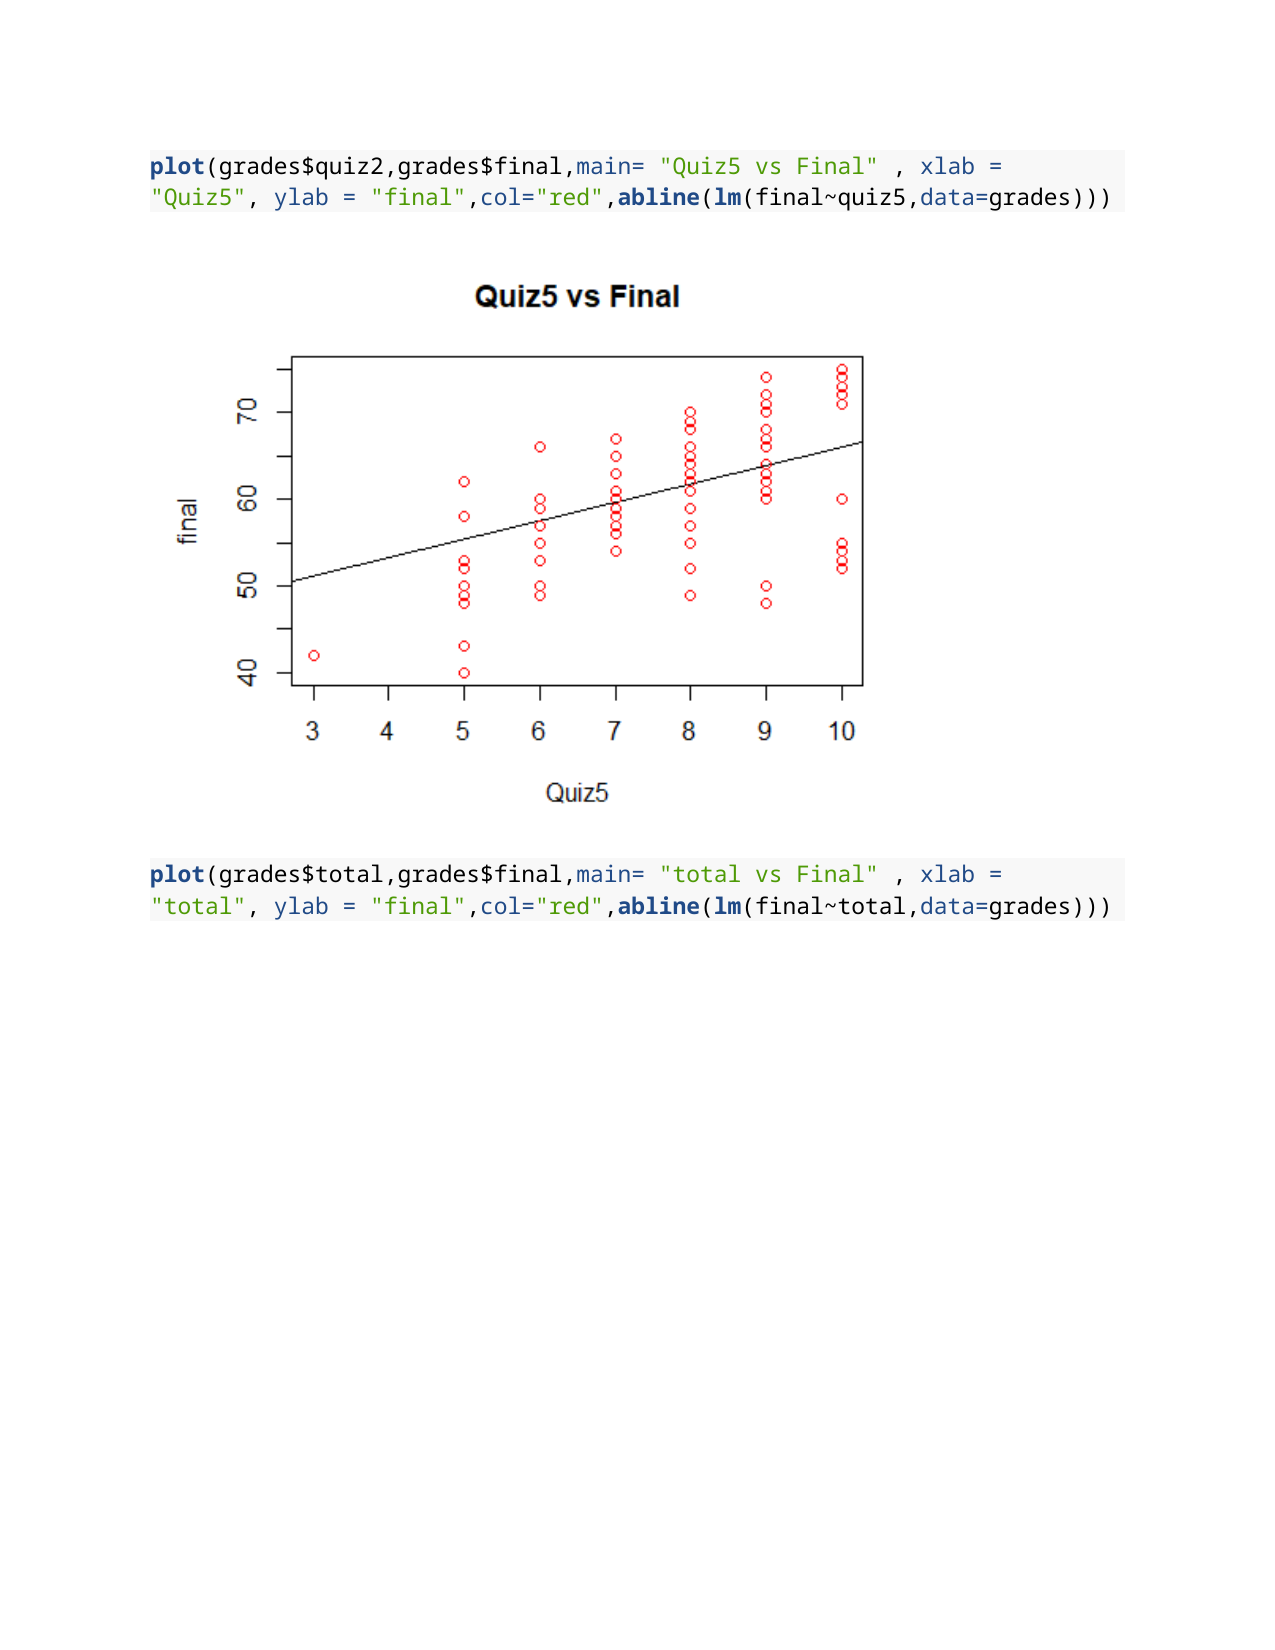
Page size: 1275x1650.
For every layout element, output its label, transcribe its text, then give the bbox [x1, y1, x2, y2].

picture [168, 233, 927, 840]
text plot(grades$total,grades$final,main= "total vs Final" , xlab = "total", ylab = "final",col="red",abline(lm(final~total,data=grades))) [150, 858, 1125, 921]
